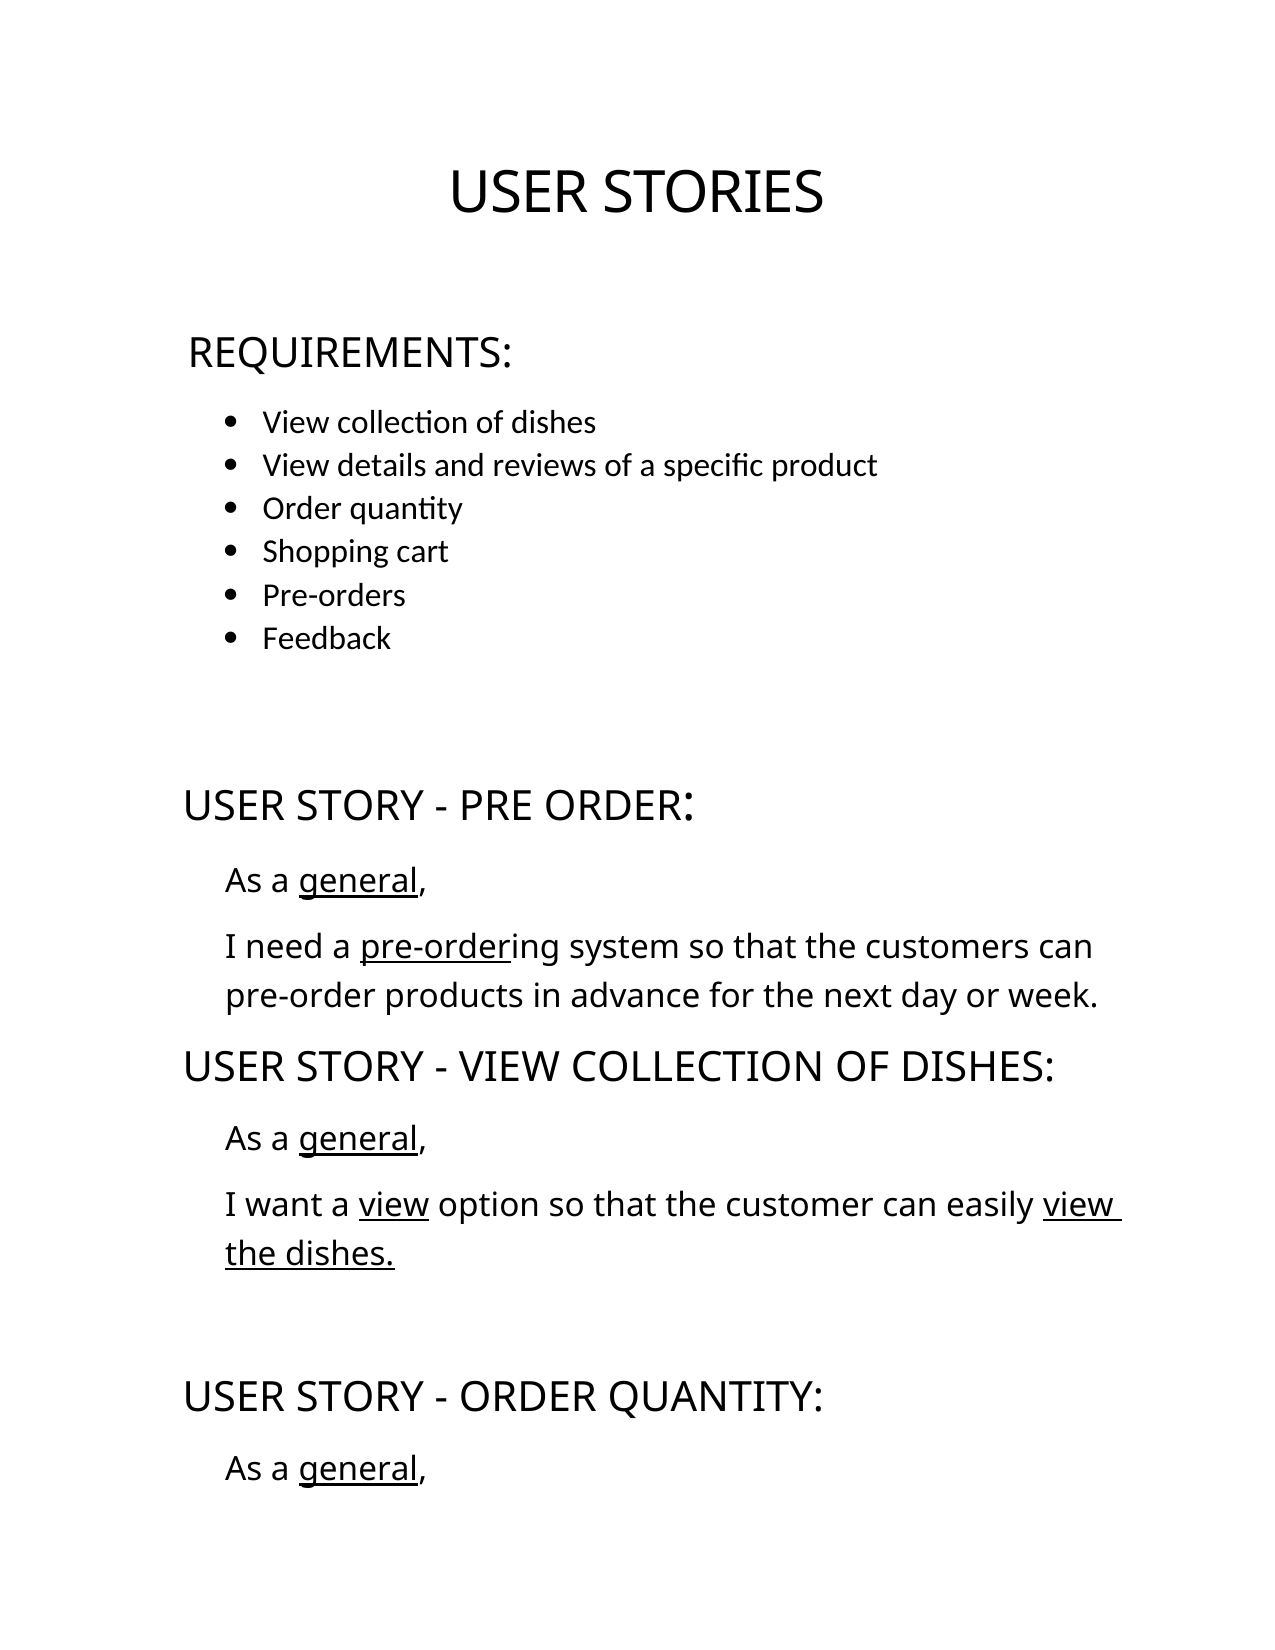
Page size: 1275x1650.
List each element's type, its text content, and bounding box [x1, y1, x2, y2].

text USER STORY - PRE ORDER: [150, 767, 1125, 835]
list View collection of dishes [225, 401, 1125, 442]
text USER STORY - VIEW COLLECTION OF DISHES: [150, 1037, 1125, 1094]
text As a general, [225, 1115, 1125, 1161]
text I need a pre-ordering system so that the customers can pre-order products in advance for the next day or week. [225, 923, 1125, 1017]
list Pre-orders [225, 574, 1125, 614]
list Order quantity [225, 487, 1125, 528]
text As a general, [225, 1445, 1125, 1490]
list Shopping cart [225, 531, 1125, 571]
text I want a view option so that the customer can easily view the dishes. [225, 1181, 1125, 1275]
text REQUIREMENTS: [150, 323, 1125, 380]
list View details and reviews of a specific product [225, 444, 1125, 485]
title USER STORIES [150, 150, 1125, 229]
list Feedback [225, 617, 1125, 657]
text As a general, [225, 857, 1125, 902]
text USER STORY - ORDER QUANTITY: [150, 1367, 1125, 1424]
